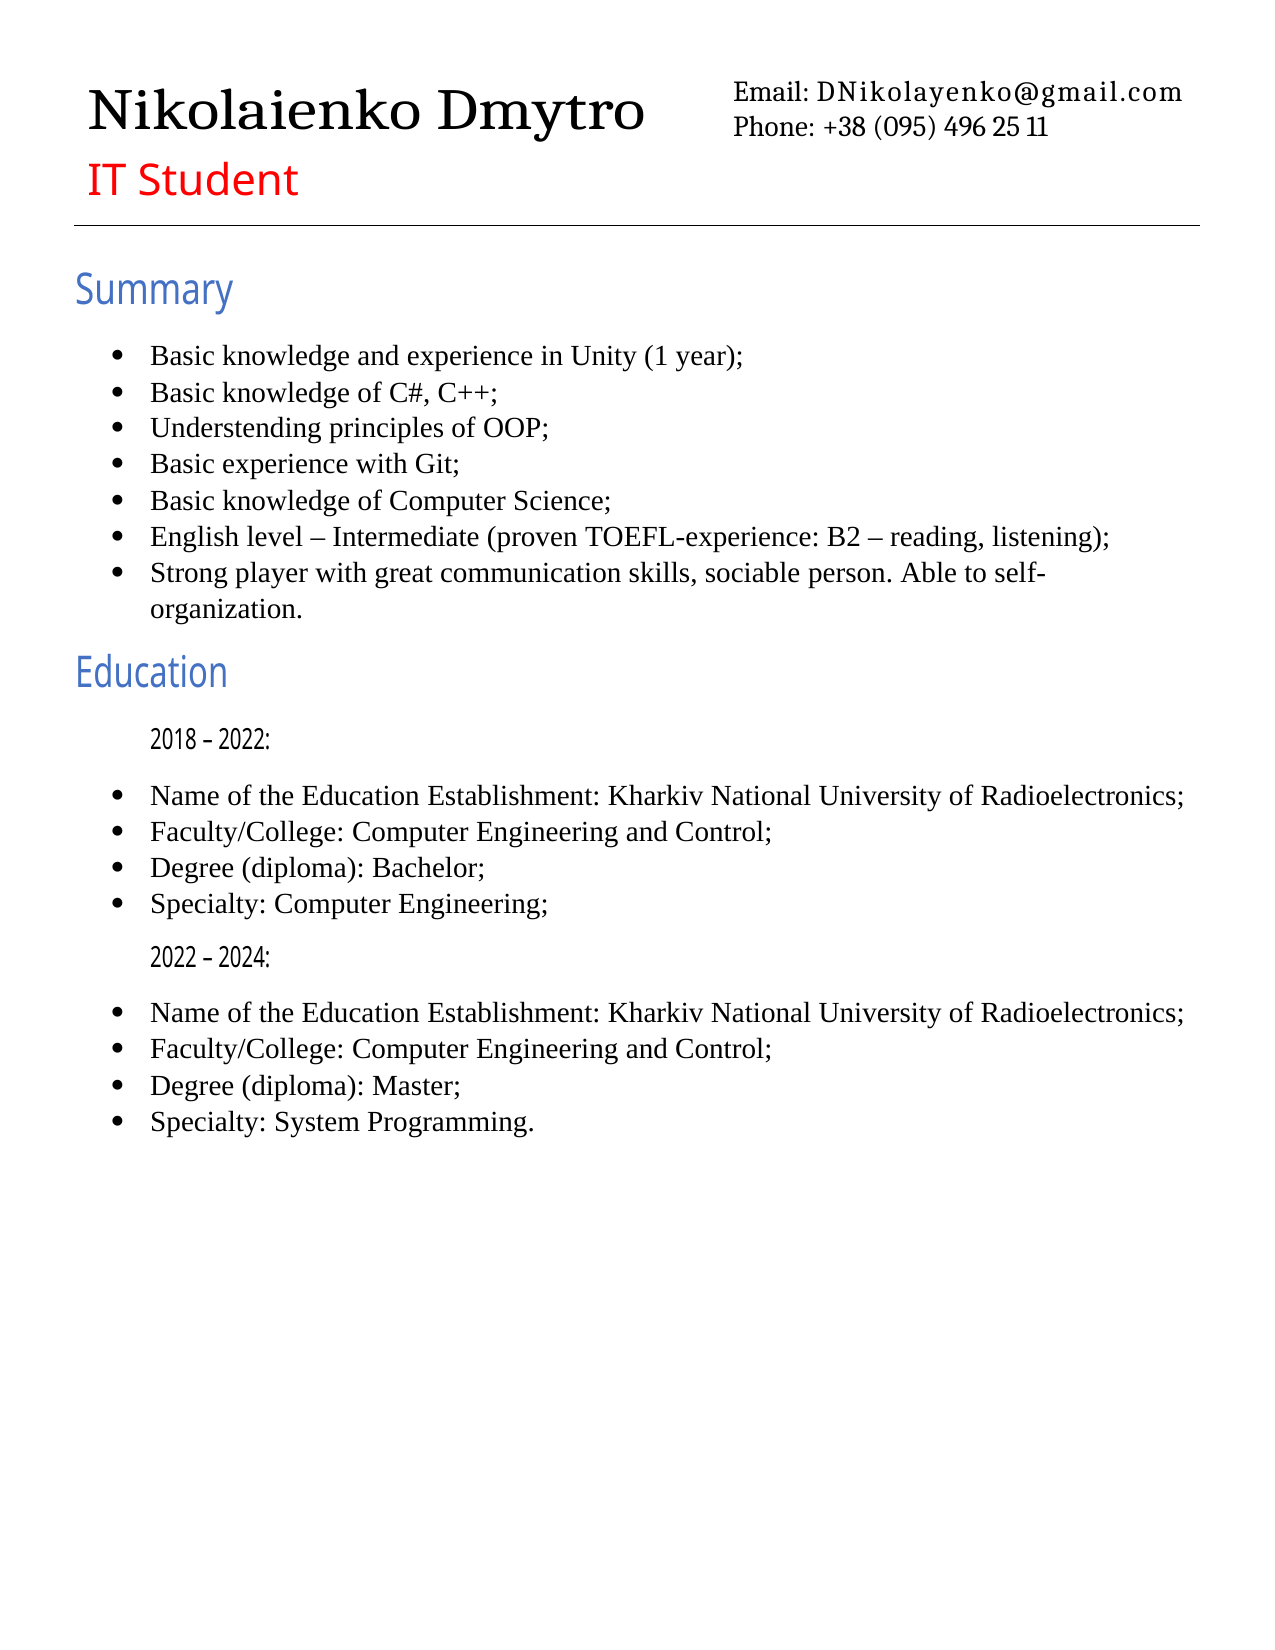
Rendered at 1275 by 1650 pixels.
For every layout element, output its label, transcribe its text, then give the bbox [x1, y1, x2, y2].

list Degree (diploma): Bachelor; [112, 850, 1210, 884]
subtitle Education [75, 641, 1210, 701]
list Basic knowledge of C#, C++; [112, 374, 1210, 409]
subtitle Summary [75, 257, 1210, 317]
list Basic knowledge and experience in Unity (1 year); [112, 338, 1161, 371]
list Degree (diploma): Master; [112, 1068, 1210, 1101]
list Specialty: System Programming. [112, 1104, 1210, 1138]
list Faculty/College: Computer Engineering and Control; [112, 1032, 1210, 1065]
list English level – Intermediate (proven TOEFL-experience: B2 – reading, listening); [112, 519, 1210, 553]
list Name of the Education Establishment: Kharkiv National University of Radioelectronics; [112, 778, 1210, 811]
list Faculty/College: Computer Engineering and Control; [112, 814, 1210, 848]
list Strong player with great communication skills, sociable person. Able to self-organization. [112, 556, 1131, 625]
text 2018 – 2022: [150, 718, 1210, 758]
table_header Nikolaienko Dmytro IT Student [74, 75, 663, 225]
list Specialty: Computer Engineering; [112, 887, 1210, 920]
list Basic experience with Git; [112, 445, 1210, 480]
table_header Email: DNikolayenko@gmail.com Phone: +38 (095) 496 25 11 [663, 75, 1200, 225]
list Name of the Education Establishment: Kharkiv National University of Radioelectronics; [112, 995, 1210, 1029]
list Basic knowledge of Computer Science; [112, 483, 1210, 516]
text 2022 – 2024: [150, 936, 1210, 976]
list Understending principles of OOP; [112, 409, 1210, 445]
